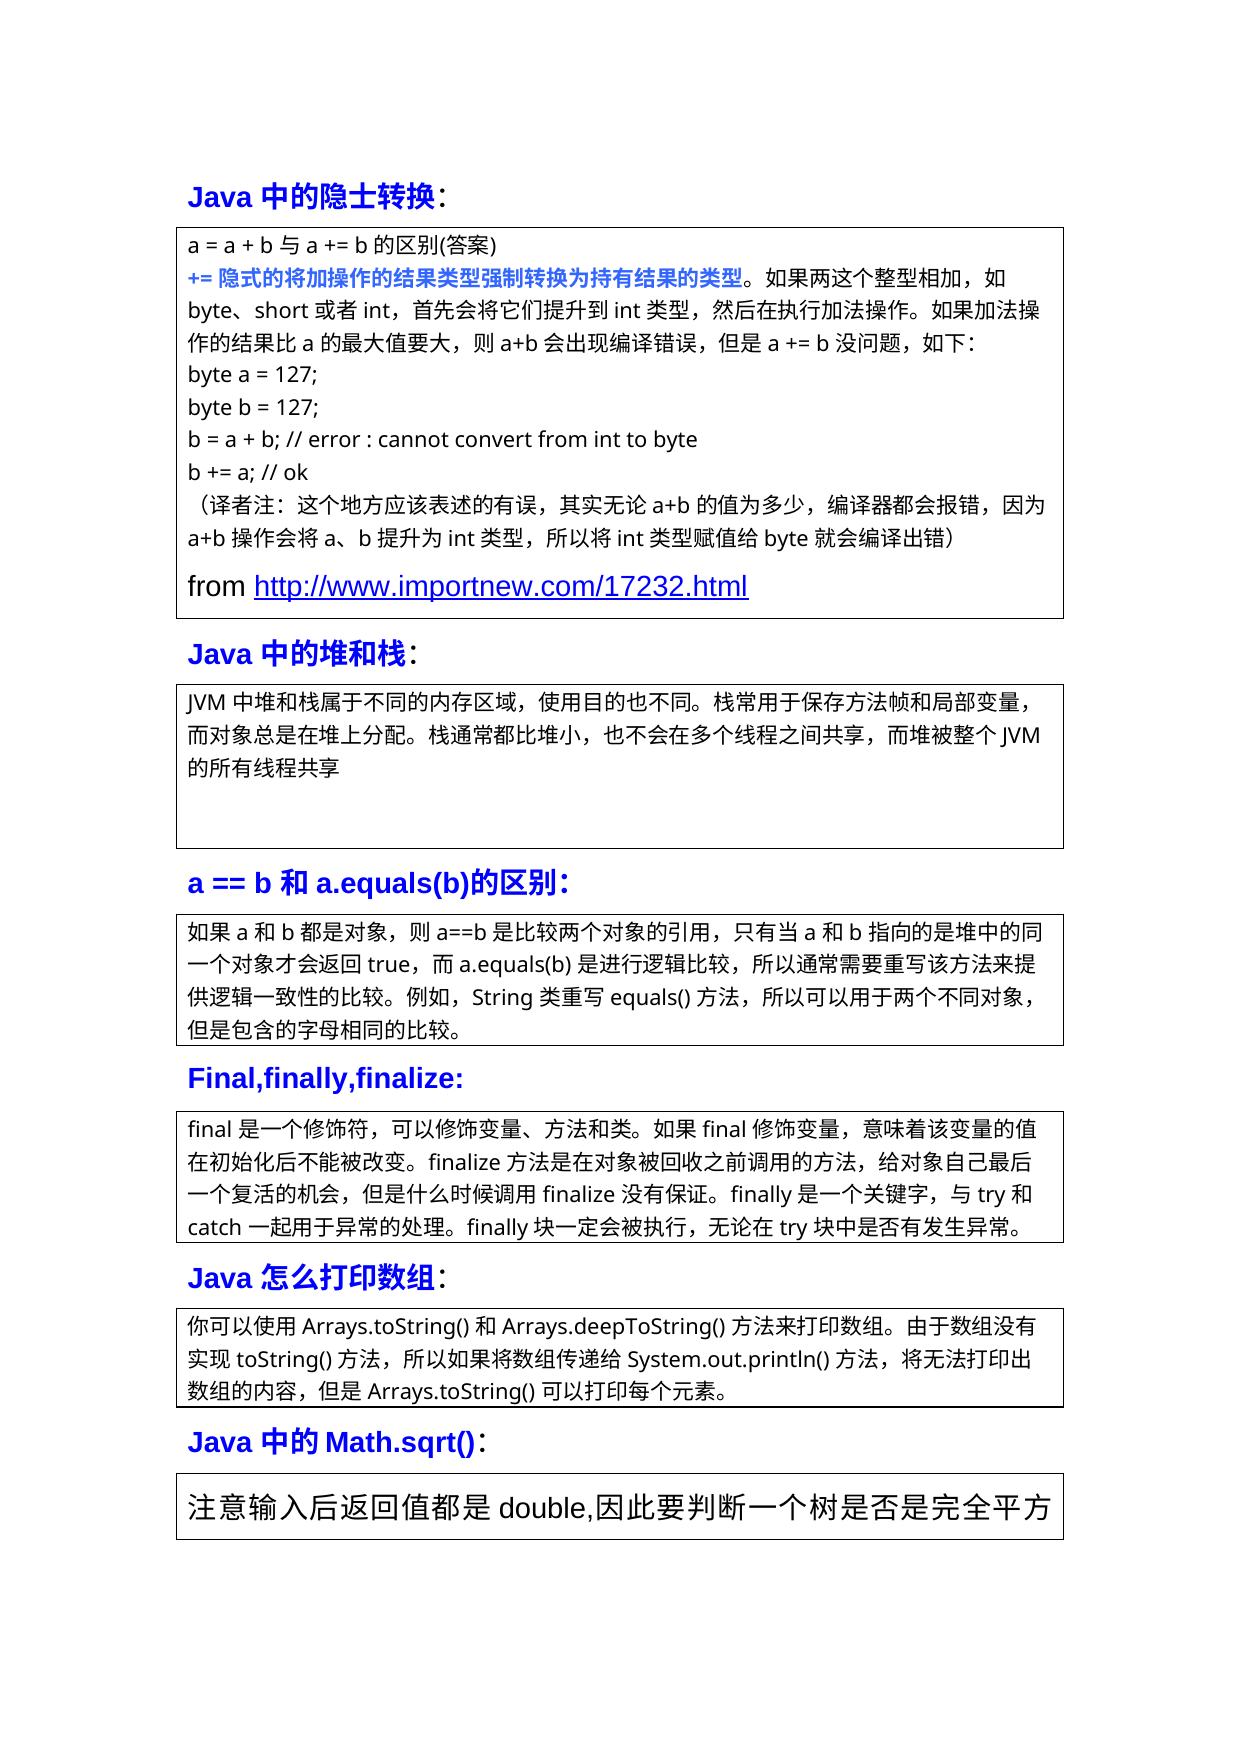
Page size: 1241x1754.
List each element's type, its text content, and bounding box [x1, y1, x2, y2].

text Final,finally,finalize: [187, 1046, 1053, 1111]
text a == b 和 a.equals(b)的区别： [187, 849, 1053, 914]
text Java 怎么打印数组： [187, 1243, 1053, 1308]
text Java 中的隐士转换： [187, 162, 1053, 227]
table_header final 是一个修饰符，可以修饰变量、方法和类。如果 final 修饰变量，意味着该变量的值在初始化后不能被改变。finalize 方法是在对象被回收之前调用的方法，给对象自己最后一个复活的机会，但是什么时候调用 finalize 没有保证。finally 是一个关键字，与 try 和 catch 一起用于异常的处理。finally 块一定会被执行，无论在 try 块中是否有发生异常。 [177, 1112, 1063, 1242]
table_header 如果 a 和 b 都是对象，则 a==b 是比较两个对象的引用，只有当 a 和 b 指向的是堆中的同一个对象才会返回 true，而 a.equals(b) 是进行逻辑比较，所以通常需要重写该方法来提供逻辑一致性的比较。例如，String 类重写 equals() 方法，所以可以用于两个不同对象，但是包含的字母相同的比较。 [177, 915, 1063, 1045]
table_header JVM 中堆和栈属于不同的内存区域，使用目的也不同。栈常用于保存方法帧和局部变量，而对象总是在堆上分配。栈通常都比堆小，也不会在多个线程之间共享，而堆被整个 JVM 的所有线程共享 [177, 685, 1063, 848]
table_header 你可以使用 Arrays.toString() 和 Arrays.deepToString() 方法来打印数组。由于数组没有实现 toString() 方法，所以如果将数组传递给 System.out.println() 方法，将无法打印出数组的内容，但是 Arrays.toString() 可以打印每个元素。 [177, 1309, 1063, 1406]
text Java 中的Math.sqrt()： [187, 1408, 1053, 1472]
text Java 中的堆和栈： [187, 619, 1053, 684]
